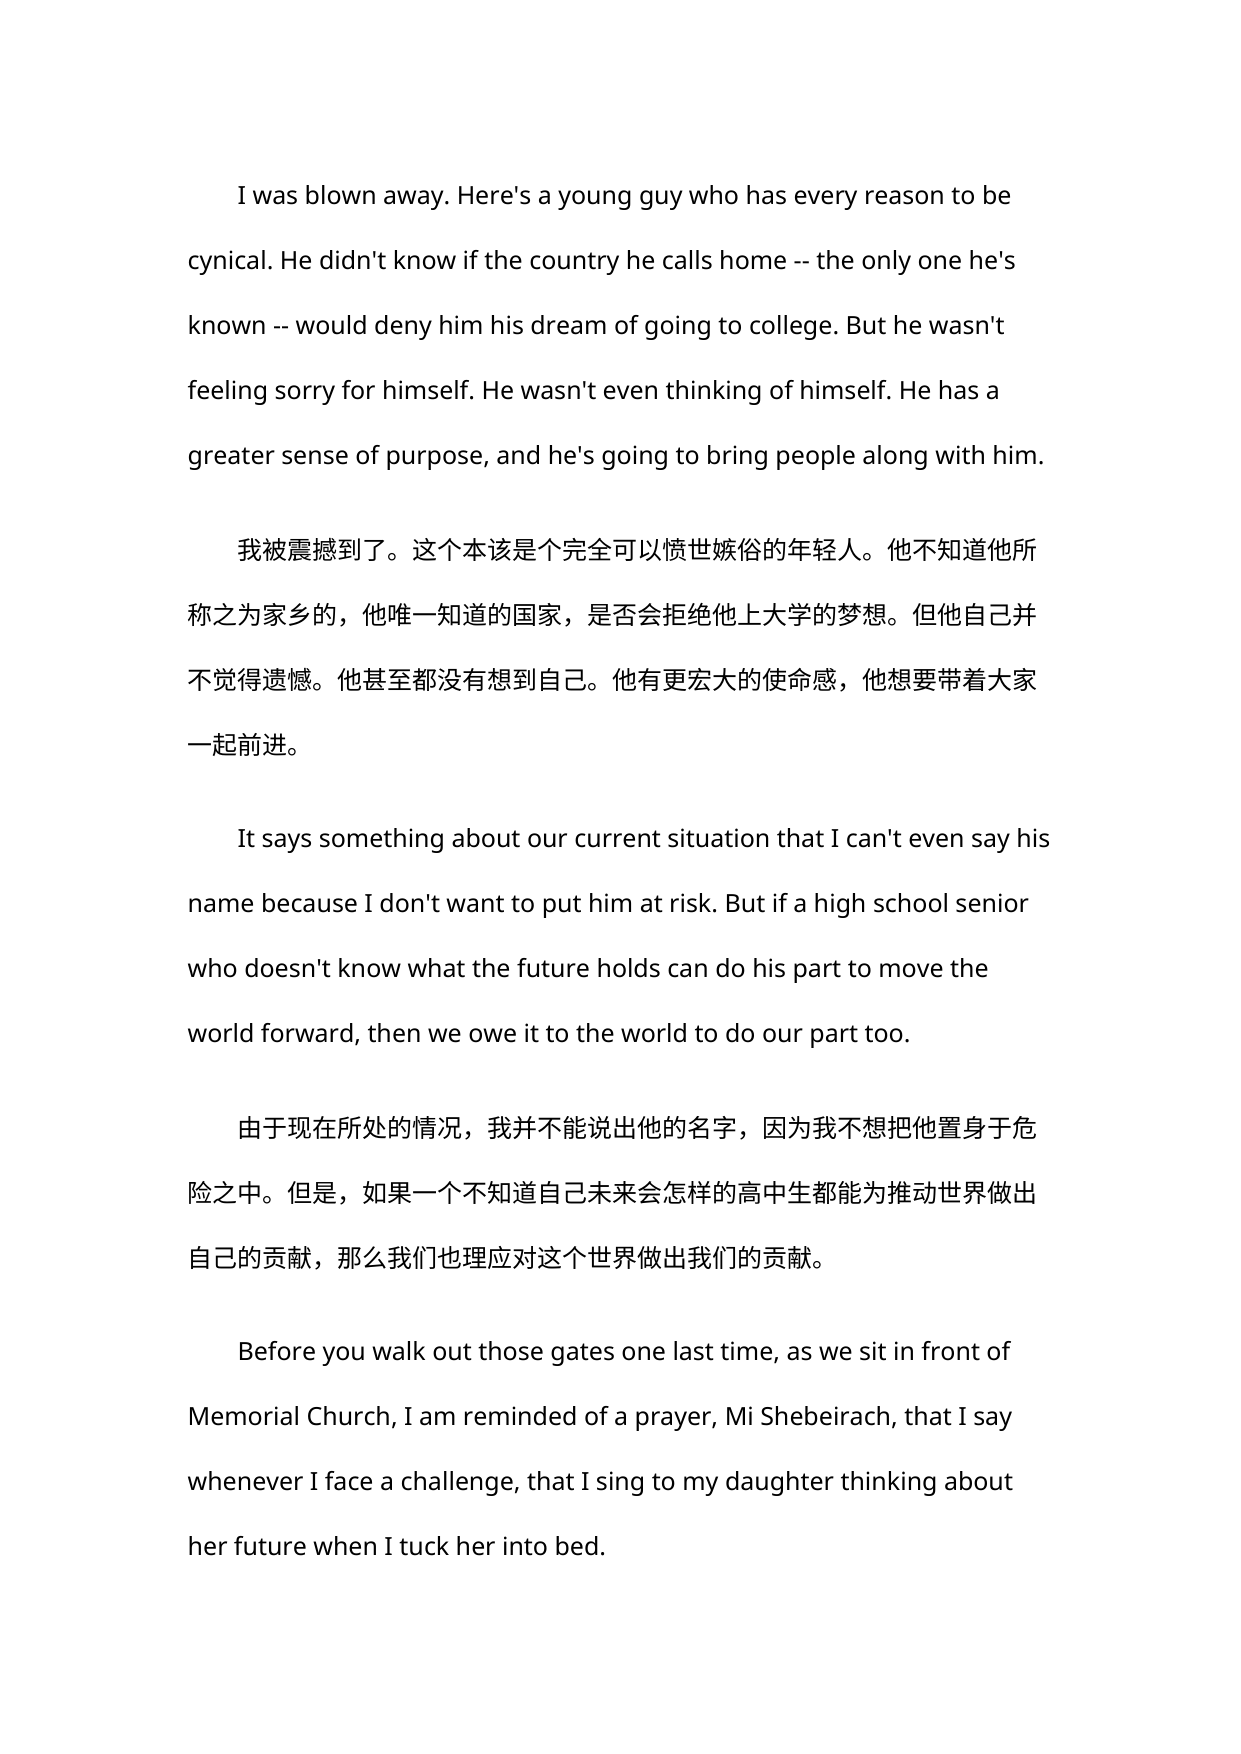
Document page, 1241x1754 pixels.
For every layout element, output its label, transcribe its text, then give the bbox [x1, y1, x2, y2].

text 我被震撼到了。这个本该是个完全可以愤世嫉俗的年轻人。他不知道他所称之为家乡的，他唯一知道的国家，是否会拒绝他上大学的梦想。但他自己并不觉得遗憾。他甚至都没有想到自己。他有更宏大的使命感，他想要带着大家一起前进。 [187, 516, 1053, 776]
text Before you walk out those gates one last time, as we sit in front of Memorial Church, I am reminded of a prayer, Mi Shebeirach, that I say whenever I face a challenge, that I sing to my daughter thinking about her future when I tuck her into bed. [187, 1319, 1053, 1579]
text I was blown away. Here's a young guy who has every reason to be cynical. He didn't know if the country he calls home -- the only one he's known -- would deny him his dream of going to college. But he wasn't feeling sorry for himself. He wasn't even thinking of himself. He has a greater sense of purpose, and he's going to bring people along with him. [187, 162, 1053, 487]
text 由于现在所处的情况，我并不能说出他的名字，因为我不想把他置身于危险之中。但是，如果一个不知道自己未来会怎样的高中生都能为推动世界做出自己的贡献，那么我们也理应对这个世界做出我们的贡献。 [187, 1094, 1053, 1289]
text It says something about our current situation that I can't even say his name because I don't want to put him at risk. But if a high school senior who doesn't know what the future holds can do his part to move the world forward, then we owe it to the world to do our part too. [187, 805, 1053, 1065]
